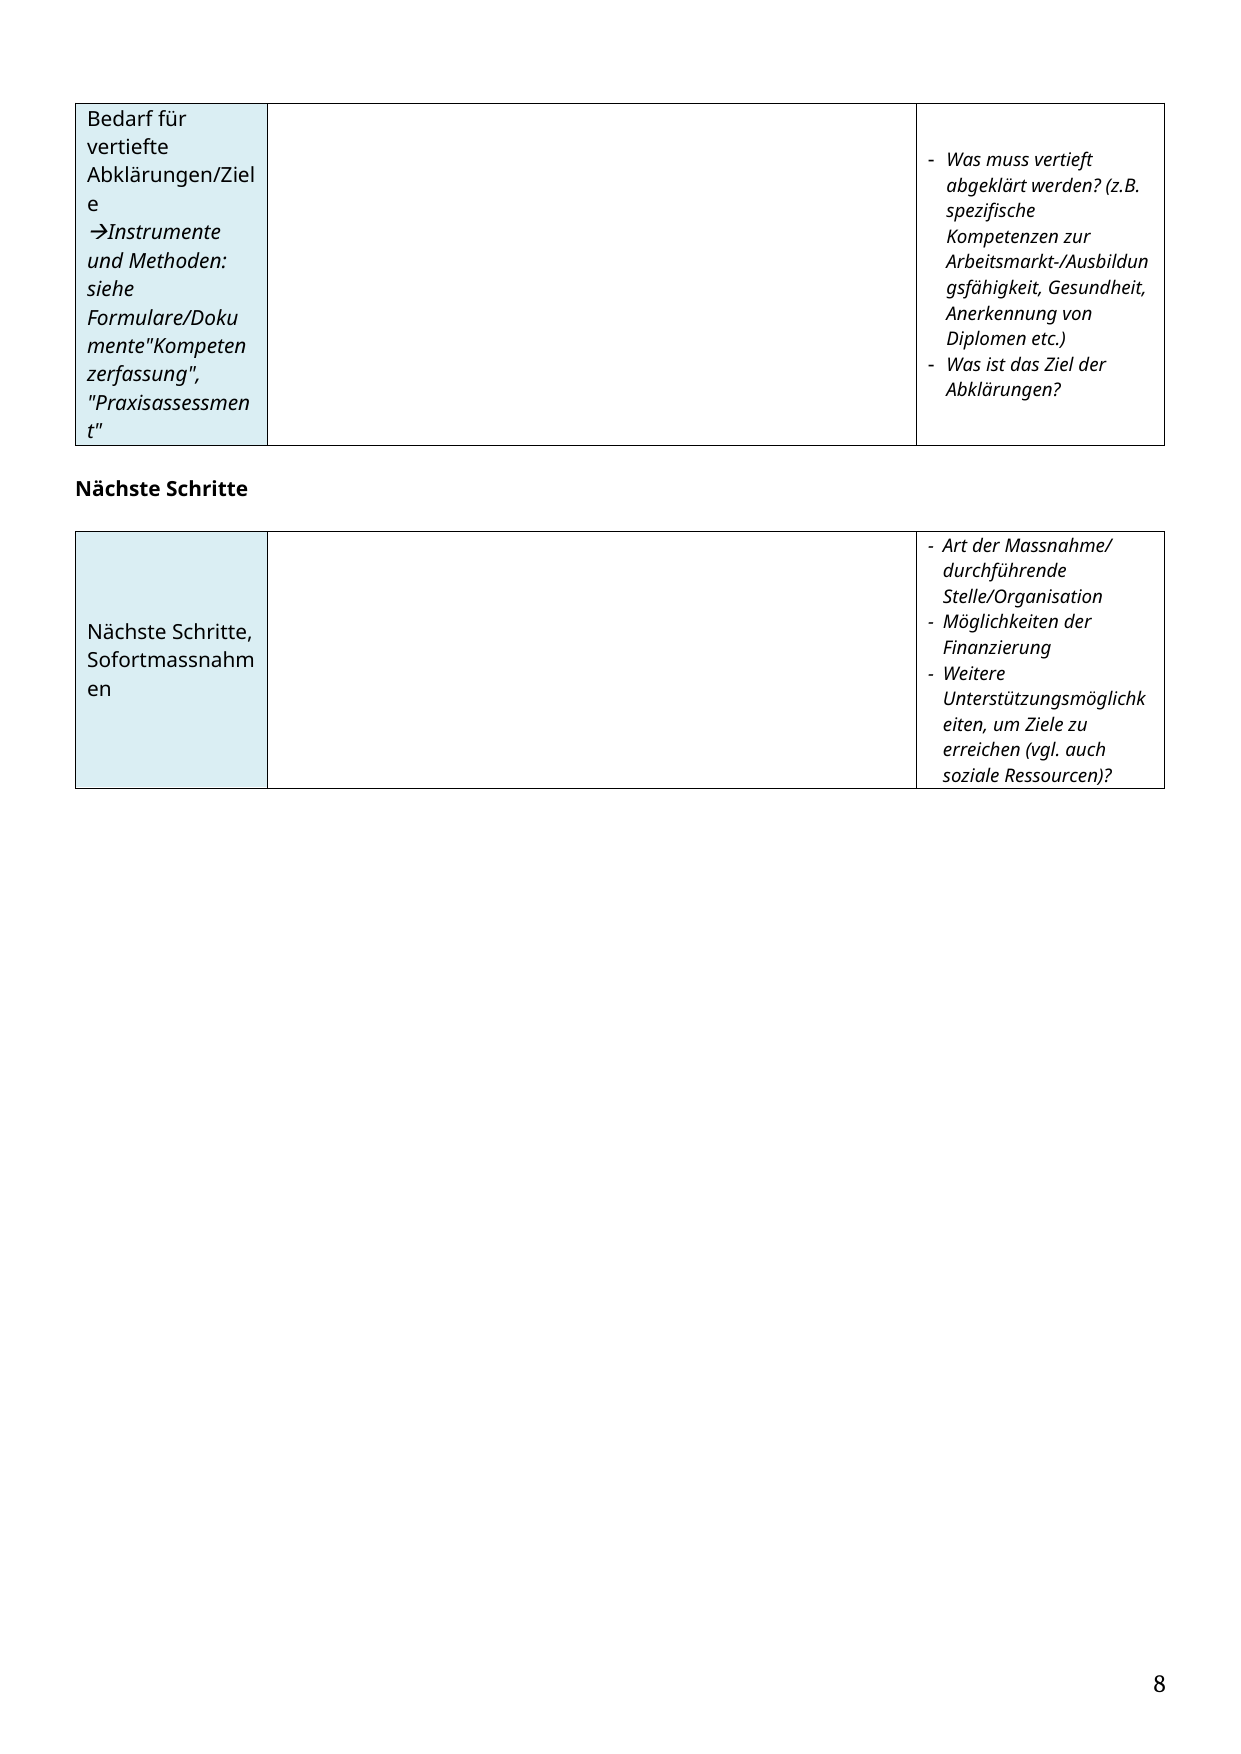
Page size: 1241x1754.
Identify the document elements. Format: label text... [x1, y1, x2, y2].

table_cell [268, 104, 916, 445]
table_header Art der Massnahme/ durchführende Stelle/Organisation Möglichkeiten der Finanzierung Weitere Unterstützungsmöglichkeiten, um Ziele zu erreichen (vgl. auch soziale Ressourcen)? [917, 532, 1164, 787]
text Nächste Schritte [75, 474, 1165, 503]
table_cell Bedarf für vertiefte Abklärungen/Ziele Instrumente und Methoden: siehe Formulare/Dokumente"Kompetenzerfassung", "Praxisassessment" [76, 104, 267, 445]
table_cell Was muss vertieft abgeklärt werden? (z.B. spezifische Kompetenzen zur Arbeitsmarkt-/Ausbildungsfähigkeit, Gesundheit, Anerkennung von Diplomen etc.) Was ist das Ziel der Abklärungen? [917, 104, 1164, 445]
table_header Nächste Schritte, Sofortmassnahmen [76, 532, 267, 787]
table_header [268, 532, 916, 787]
